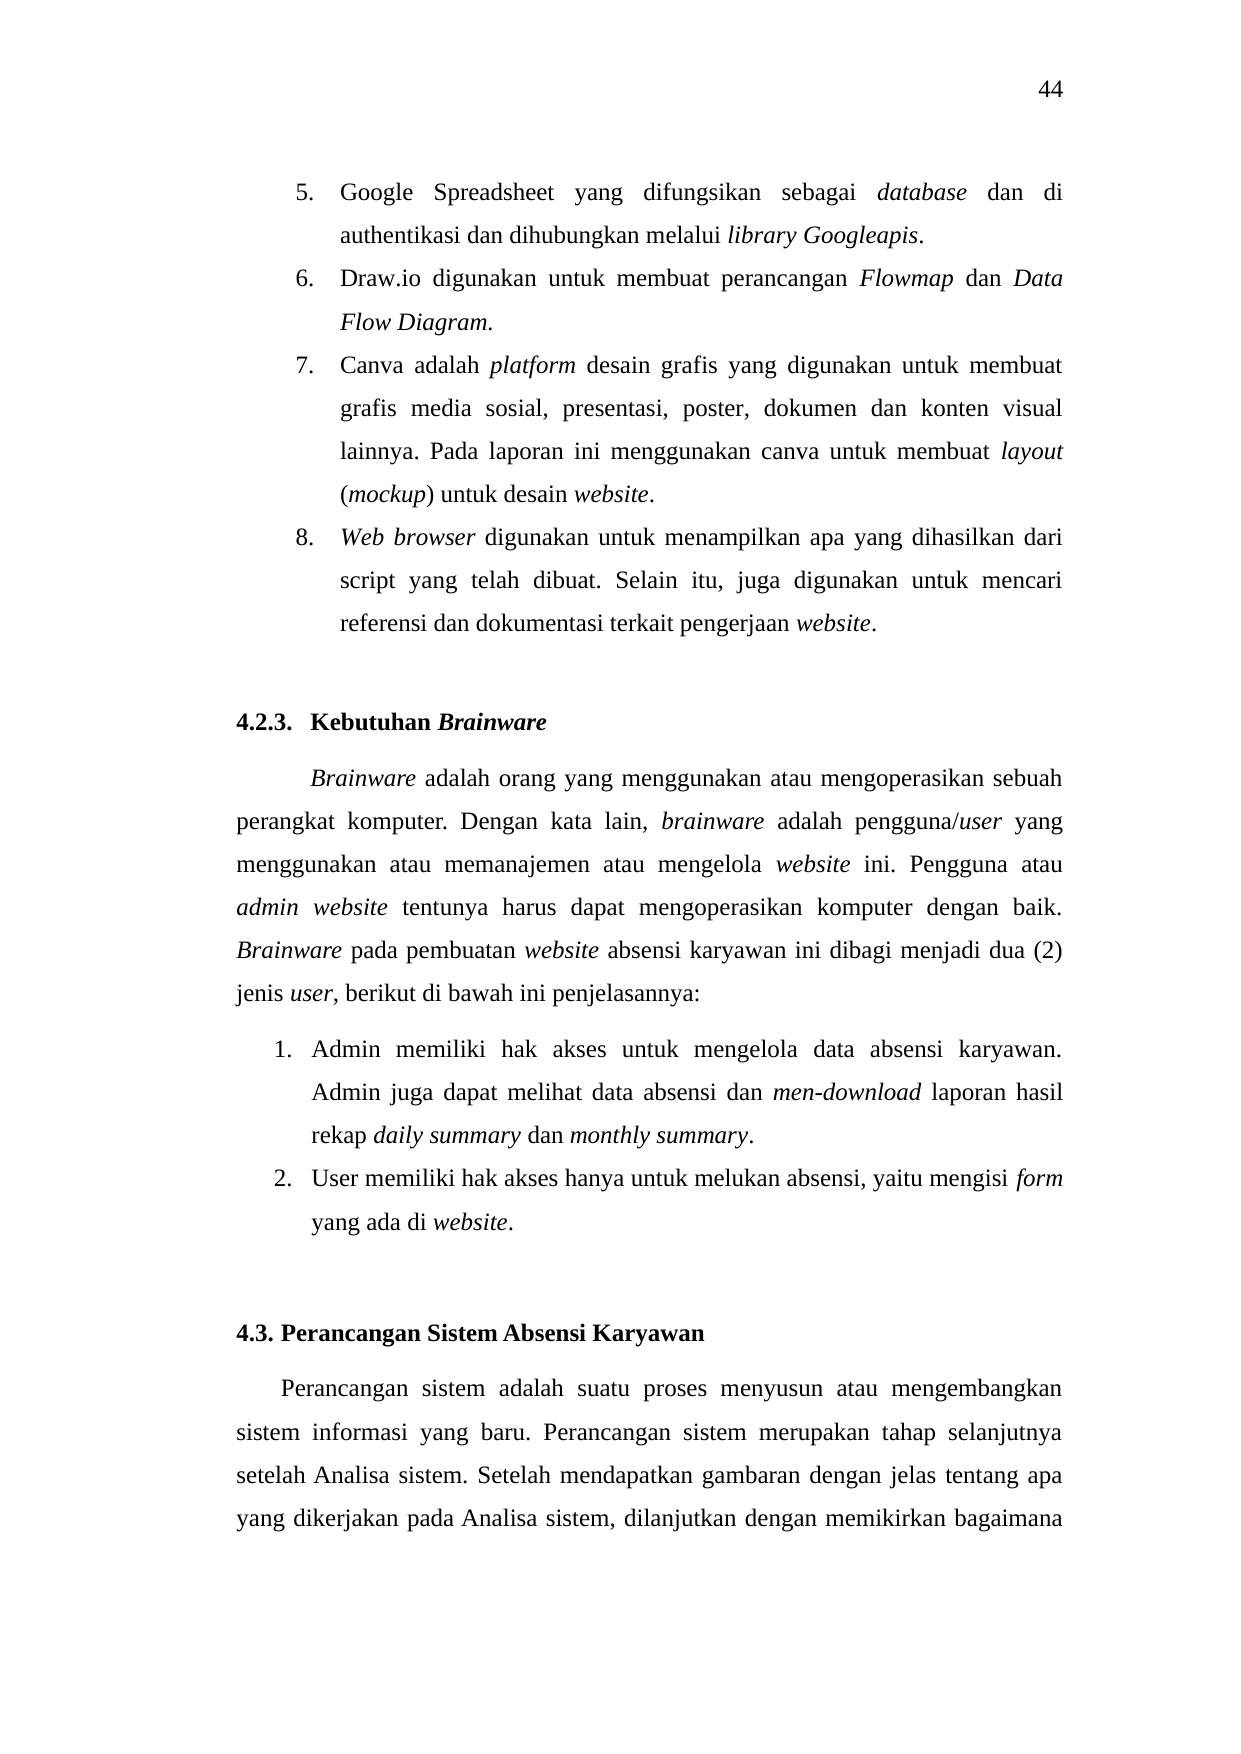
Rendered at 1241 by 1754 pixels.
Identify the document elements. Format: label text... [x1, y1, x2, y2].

list Draw.io digunakan untuk membuat perancangan Flowmap dan Data Flow Diagram. [295, 263, 1063, 335]
list Admin memiliki hak akses untuk mengelola data absensi karyawan. Admin juga dapat melihat data absensi dan men-download laporan hasil rekap daily summary dan monthly summary. [274, 1034, 1063, 1149]
text Brainware adalah orang yang menggunakan atau mengoperasikan sebuah perangkat komputer. Dengan kata lain, brainware adalah pengguna/user yang menggunakan atau memanajemen atau mengelola website ini. Pengguna atau admin website tentunya harus dapat mengoperasikan komputer dengan baik. Brainware pada pembuatan website absensi karyawan ini dibagi menjadi dua (2) jenis user, berikut di bawah ini penjelasannya: [236, 763, 1063, 1007]
text Kebutuhan Brainware [236, 707, 1063, 736]
list Web browser digunakan untuk menampilkan apa yang dihasilkan dari script yang telah dibuat. Selain itu, juga digunakan untuk mencari referensi dan dokumentasi terkait pengerjaan website. [295, 522, 1063, 637]
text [236, 1373, 1063, 1532]
list User memiliki hak akses hanya untuk melukan absensi, yaitu mengisi form yang ada di website. [274, 1163, 1063, 1235]
text Perancangan Sistem Absensi Karyawan [236, 1318, 1063, 1347]
list Google Spreadsheet yang difungsikan sebagai database dan di authentikasi dan dihubungkan melalui library Googleapis. [295, 177, 1063, 249]
list Canva adalah platform desain grafis yang digunakan untuk membuat grafis media sosial, presentasi, poster, dokumen dan konten visual lainnya. Pada laporan ini menggunakan canva untuk membuat layout (mockup) untuk desain website. [295, 350, 1063, 508]
